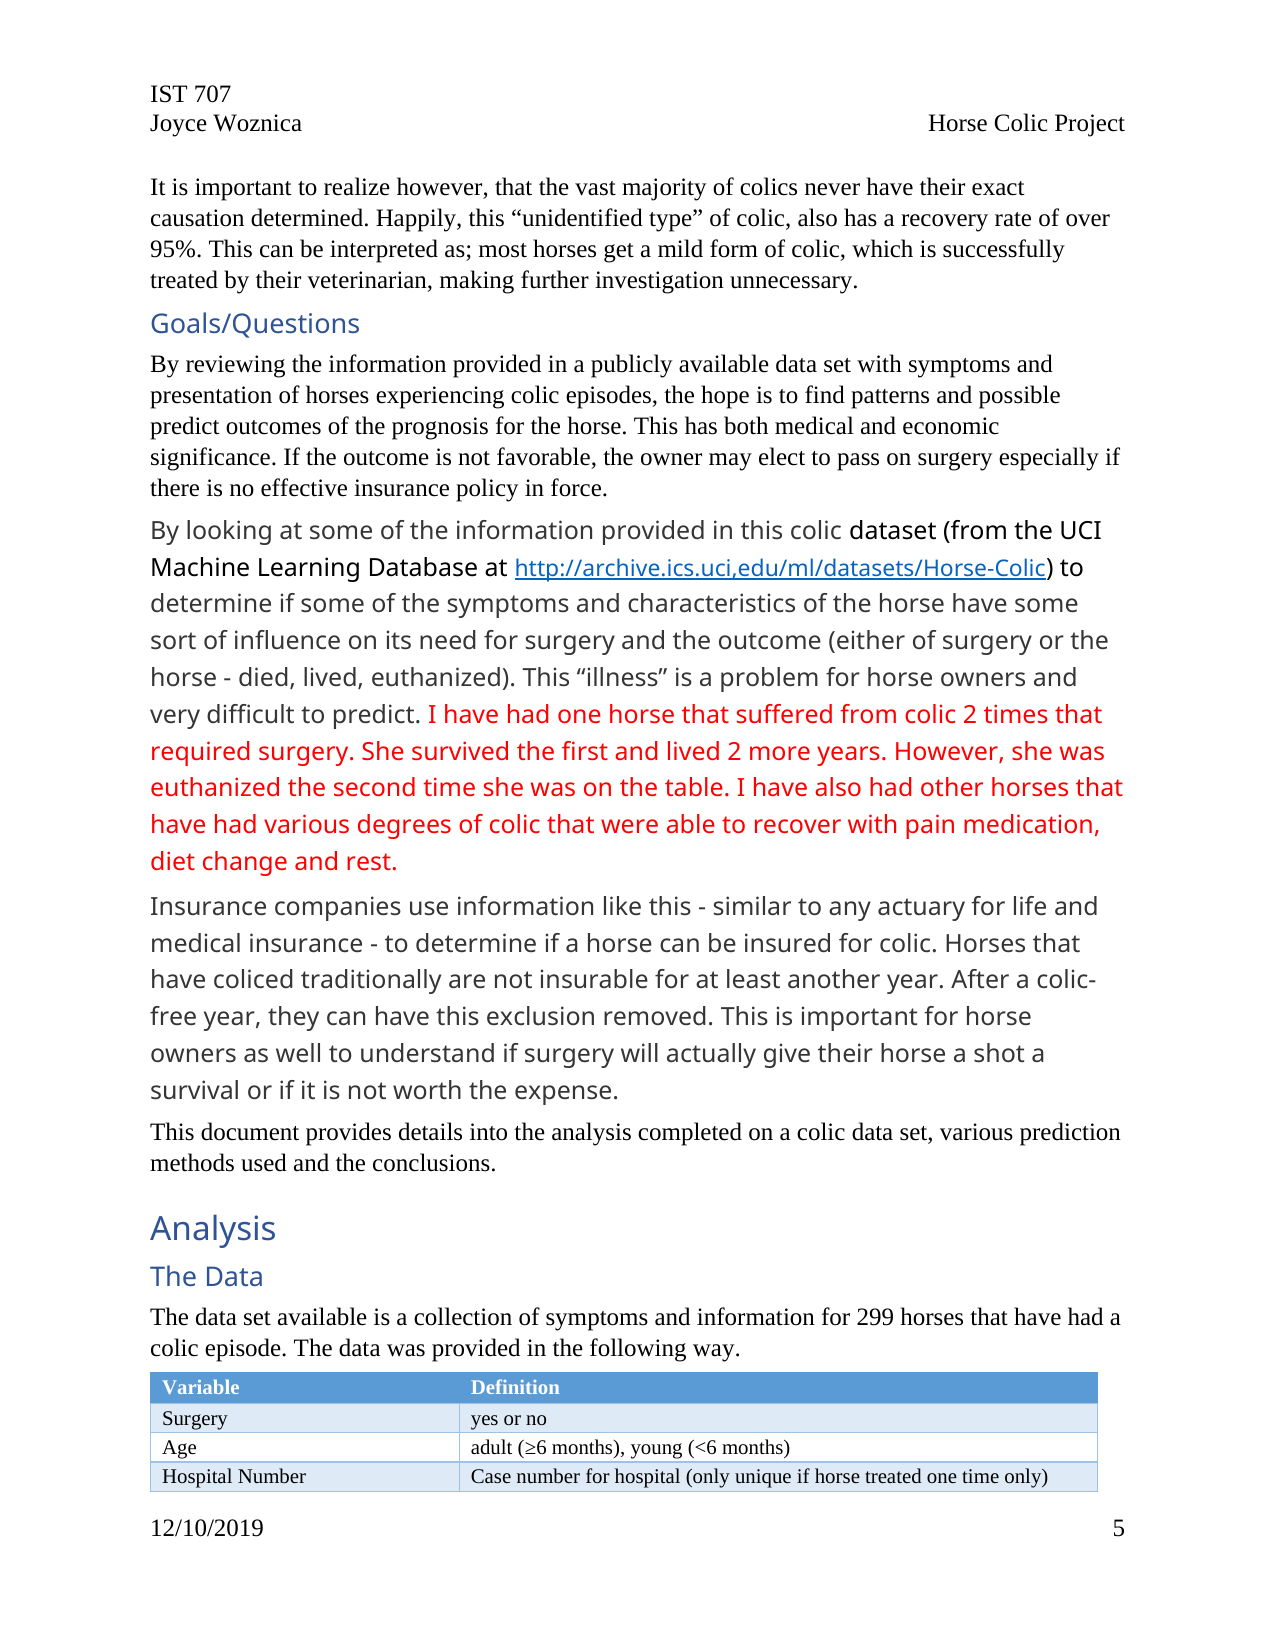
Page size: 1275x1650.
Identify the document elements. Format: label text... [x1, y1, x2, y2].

text By looking at some of the information provided in this colic dataset (from the UCI Machine Learning Database at http://archive.ics.uci,edu/ml/datasets/Horse-Colic) to determine if some of the symptoms and characteristics of the horse have some sort of influence on its need for surgery and the outcome (either of surgery or the horse - died, lived, euthanized). This “illness” is a problem for horse owners and very difficult to predict. I have had one horse that suffered from colic 2 times that required surgery. She survived the first and lived 2 more years. However, she was euthanized the second time she was on the table. I have also had other horses that have had various degrees of colic that were able to recover with pain medication, diet change and rest. [150, 512, 1125, 877]
table_cell Case number for hospital (only unique if horse treated one time only) [460, 1463, 1097, 1491]
table_cell yes or no [460, 1404, 1097, 1432]
table_cell Age [151, 1433, 459, 1461]
subtitle Goals/Questions [150, 305, 1125, 342]
table_header Variable [151, 1373, 459, 1403]
table_cell Surgery [151, 1404, 459, 1432]
subtitle The Data [150, 1258, 1125, 1294]
text It is important to realize however, that the vast majority of colics never have their exact causation determined. Happily, this “unidentified type” of colic, also has a recovery rate of over 95%. This can be interpreted as; most horses get a mild form of colic, which is successfully treated by their veterinarian, making further investigation unnecessary. [150, 172, 1125, 294]
subtitle Analysis [150, 1204, 1125, 1250]
text By reviewing the information provided in a publicly available data set with symptoms and presentation of horses experiencing colic episodes, the hope is to find patterns and possible predict outcomes of the prognosis for the horse. This has both medical and economic significance. If the outcome is not favorable, the owner may elect to pass on surgery especially if there is no effective insurance policy in force. [150, 349, 1125, 502]
text The data set available is a collection of symptoms and information for 299 horses that have had a colic episode. The data was provided in the following way. [150, 1302, 1125, 1361]
table_header Definition [460, 1373, 1097, 1403]
text Insurance companies use information like this - similar to any actuary for life and medical insurance - to determine if a horse can be insured for colic. Horses that have coliced traditionally are not insurable for at least another year. After a colic-free year, they can have this exclusion removed. This is important for horse owners as well to understand if surgery will actually give their horse a shot a survival or if it is not worth the expense. [150, 888, 1125, 1106]
text This document provides details into the analysis completed on a colic data set, various prediction methods used and the conclusions. [150, 1117, 1125, 1177]
table_cell Hospital Number [151, 1463, 459, 1491]
table_cell adult (≥6 months), young (<6 months) [460, 1433, 1097, 1461]
